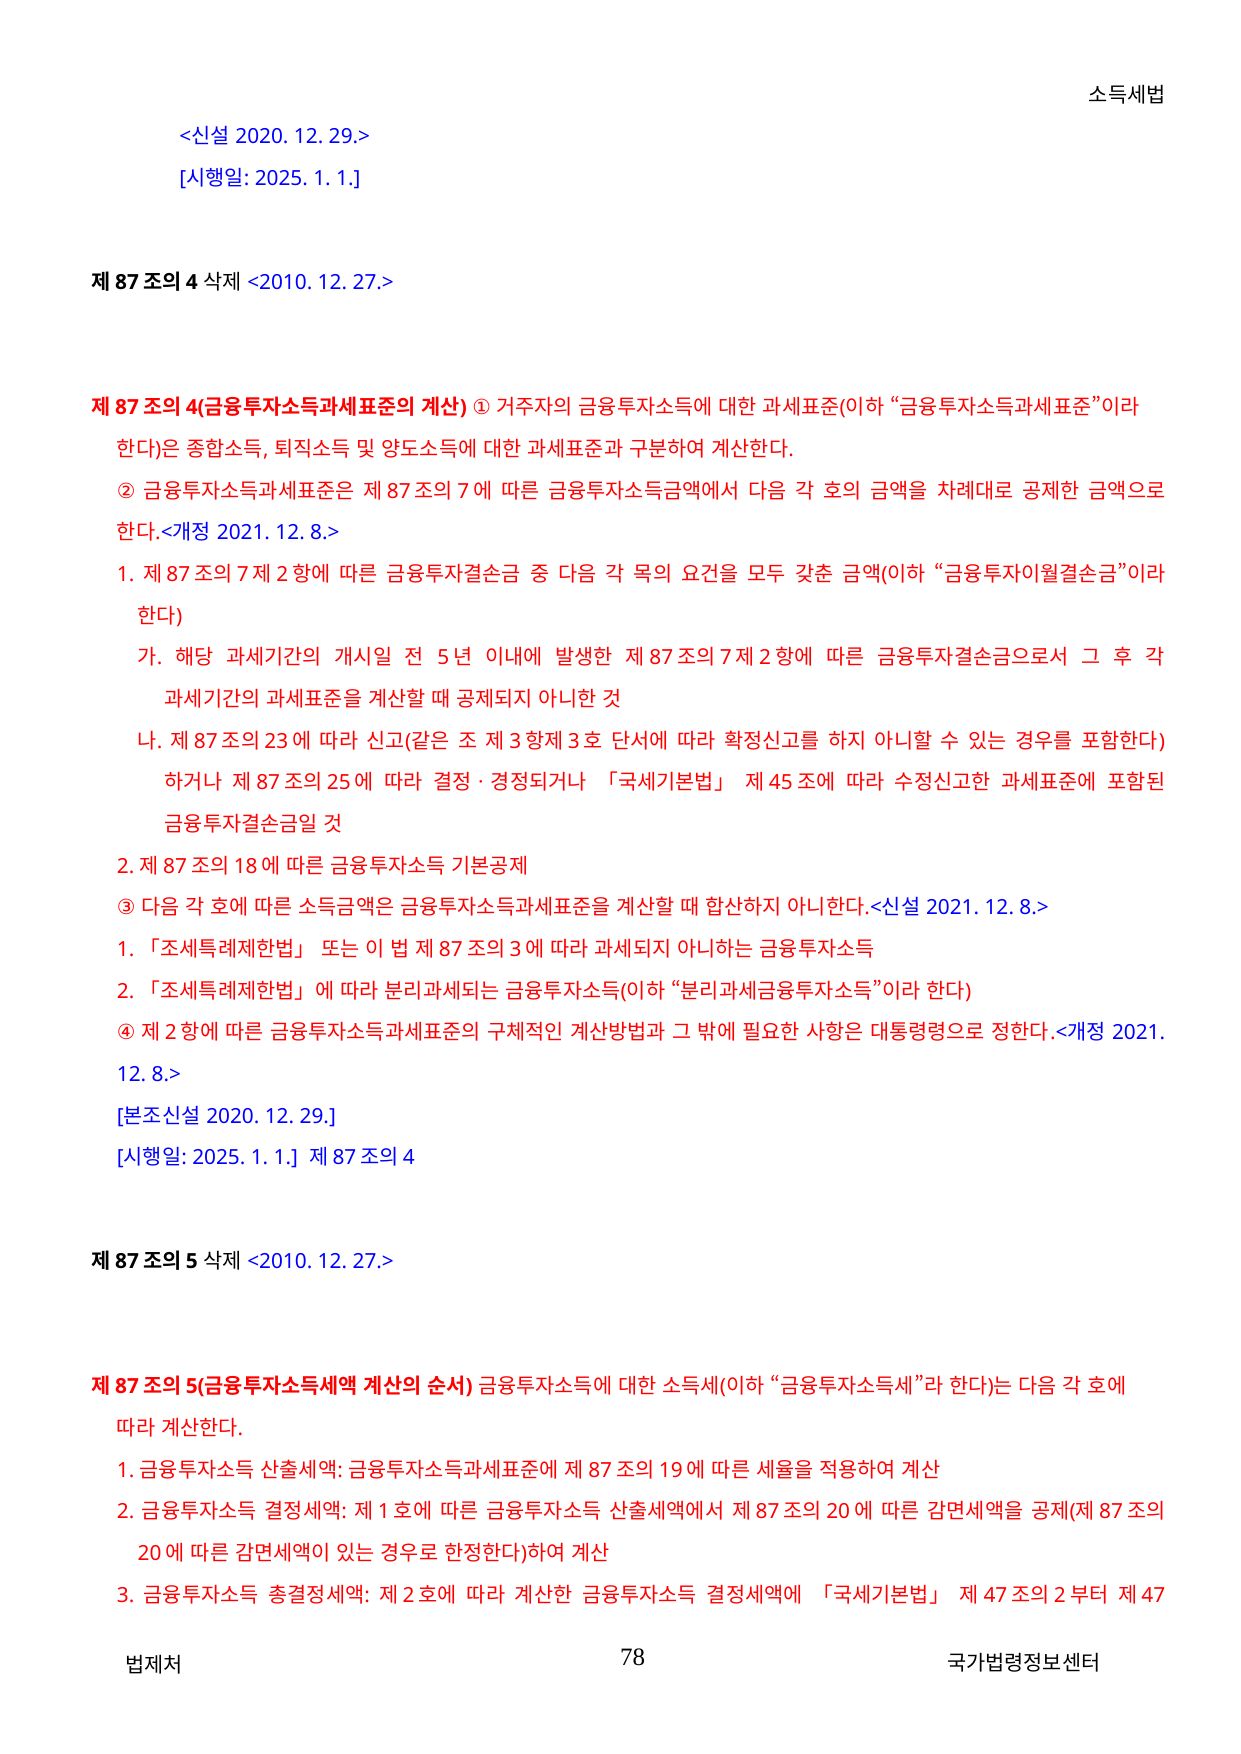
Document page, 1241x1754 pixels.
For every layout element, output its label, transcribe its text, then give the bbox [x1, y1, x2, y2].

text ④ 제2항에 따른 금융투자소득과세표준의 구체적인 계산방법과 그 밖에 필요한 사항은 대통령령으로 정한다.<개정 2021. 12. 8.> [117, 1004, 1165, 1087]
text 제87조의4(금융투자소득과세표준의 계산) ① 거주자의 금융투자소득에 대한 과세표준(이하 “금융투자소득과세표준”이라 한다)은 종합소득, 퇴직소득 및 양도소득에 대한 과세표준과 구분하여 계산한다. [92, 379, 1165, 462]
text [시행일: 2025. 1. 1.] [179, 150, 1165, 192]
text 제87조의5 삭제 <2010. 12. 27.> [92, 1233, 1165, 1275]
text 제87조의4 삭제 <2010. 12. 27.> [92, 254, 1165, 296]
text 제87조의5(금융투자소득세액 계산의 순서) 금융투자소득에 대한 소득세(이하 “금융투자소득세”라 한다)는 다음 각 호에 따라 계산한다. [92, 1358, 1165, 1442]
text [시행일: 2025. 1. 1.] 제87조의4 [117, 1129, 1165, 1171]
text 2. 「조세특례제한법」에 따라 분리과세되는 금융투자소득(이하 “분리과세금융투자소득”이라 한다) [117, 962, 1165, 1004]
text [117, 1567, 1165, 1608]
text <신설 2020. 12. 29.> [179, 108, 1165, 150]
text 가. 해당 과세기간의 개시일 전 5년 이내에 발생한 제87조의7제2항에 따른 금융투자결손금으로서 그 후 각 과세기간의 과세표준을 계산할 때 공제되지 아니한 것 [137, 629, 1165, 712]
text 1. 「조세특례제한법」 또는 이 법 제87조의3에 따라 과세되지 아니하는 금융투자소득 [117, 921, 1165, 962]
text 2. 금융투자소득 결정세액: 제1호에 따른 금융투자소득 산출세액에서 제87조의20에 따른 감면세액을 공제(제87조의20에 따른 감면세액이 있는 경우로 한정한다)하여 계산 [117, 1483, 1165, 1567]
text ② 금융투자소득과세표준은 제87조의7에 따른 금융투자소득금액에서 다음 각 호의 금액을 차례대로 공제한 금액으로 한다.<개정 2021. 12. 8.> [117, 462, 1165, 546]
text [본조신설 2020. 12. 29.] [117, 1087, 1165, 1129]
text 1. 금융투자소득 산출세액: 금융투자소득과세표준에 제87조의19에 따른 세율을 적용하여 계산 [117, 1442, 1165, 1483]
text 1. 제87조의7제2항에 따른 금융투자결손금 중 다음 각 목의 요건을 모두 갖춘 금액(이하 “금융투자이월결손금”이라 한다) [117, 546, 1165, 629]
text 2. 제87조의18에 따른 금융투자소득 기본공제 [117, 837, 1165, 879]
text ③ 다음 각 호에 따른 소득금액은 금융투자소득과세표준을 계산할 때 합산하지 아니한다.<신설 2021. 12. 8.> [117, 879, 1165, 921]
text 나. 제87조의23에 따라 신고(같은 조 제3항제3호 단서에 따라 확정신고를 하지 아니할 수 있는 경우를 포함한다)하거나 제87조의25에 따라 결정ㆍ경정되거나 「국세기본법」 제45조에 따라 수정신고한 과세표준에 포함된 금융투자결손금일 것 [137, 712, 1165, 837]
